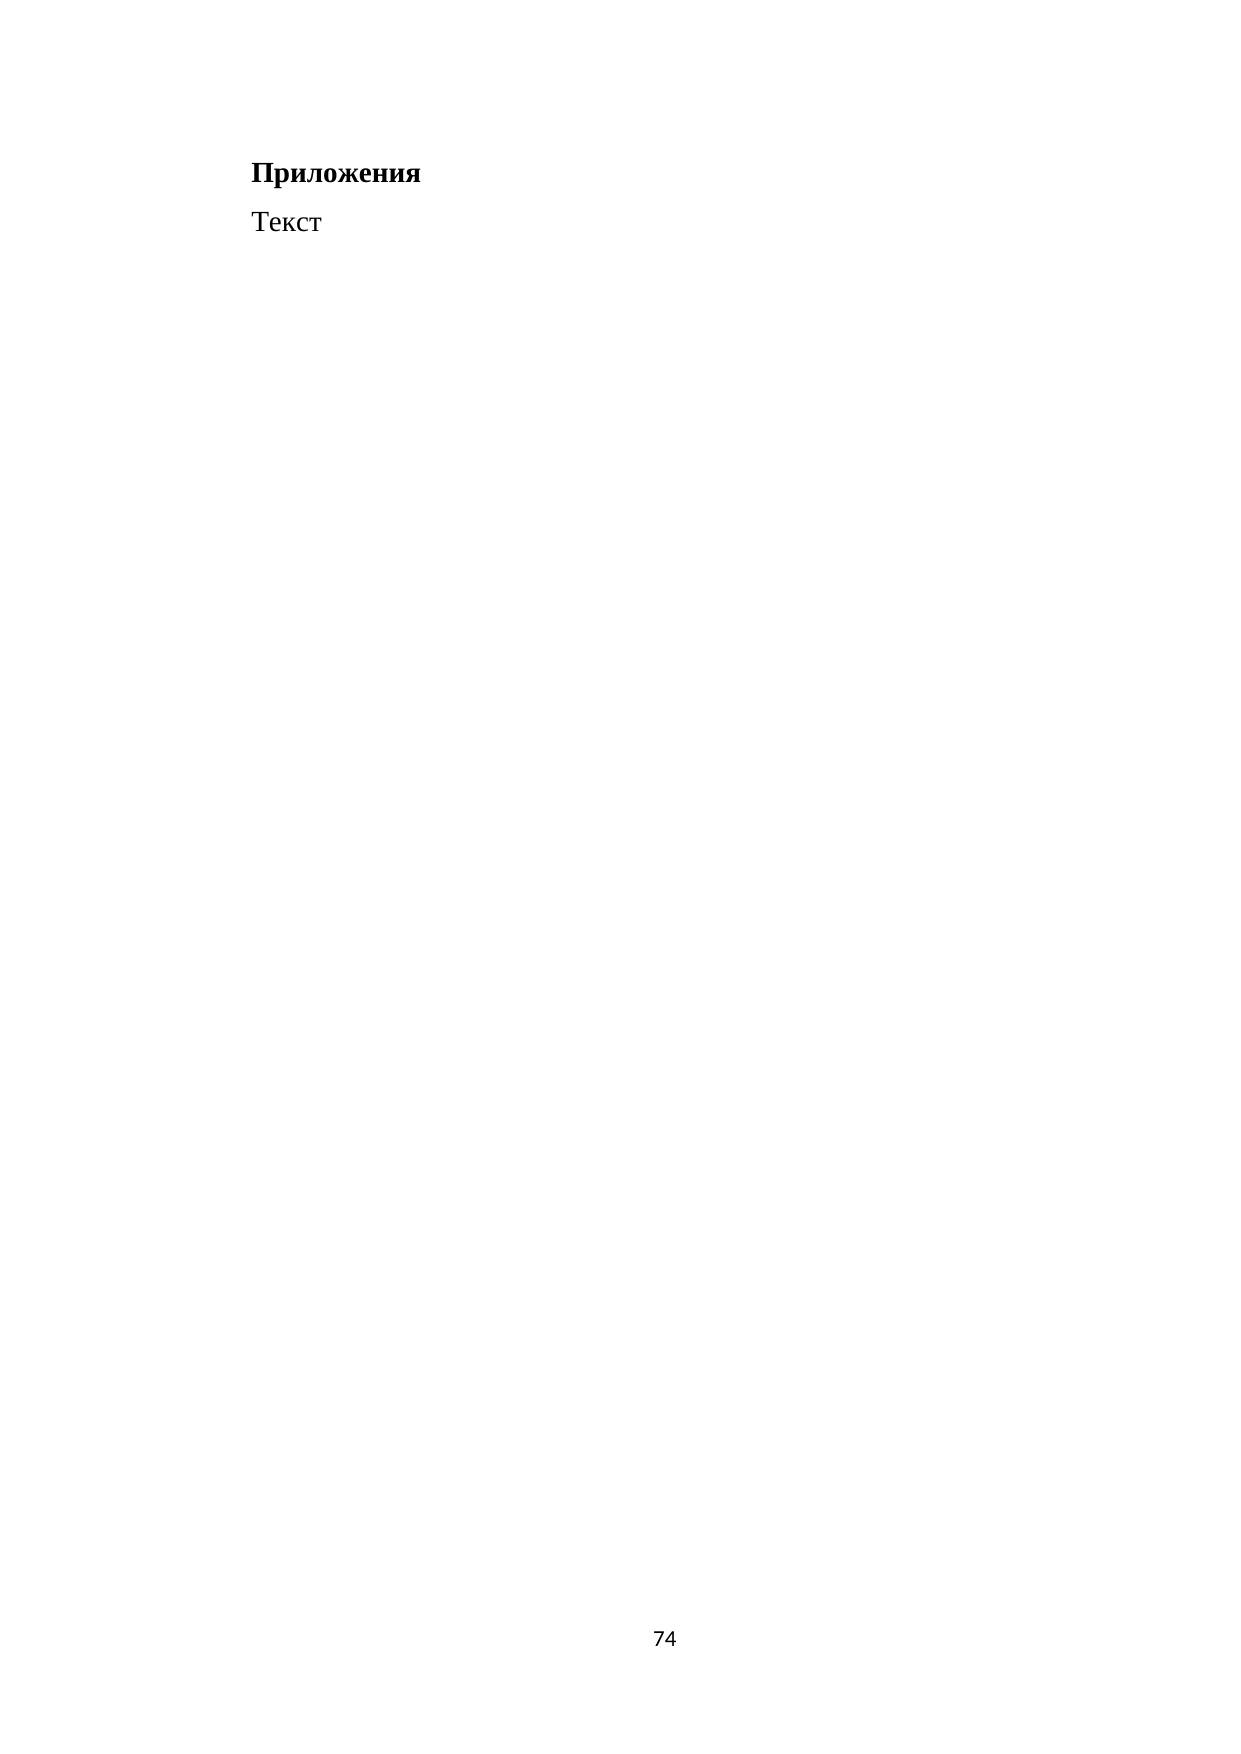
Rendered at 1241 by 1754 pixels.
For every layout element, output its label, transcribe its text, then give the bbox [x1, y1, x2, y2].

text Текст [177, 204, 1152, 238]
subtitle Приложения [177, 156, 1152, 189]
